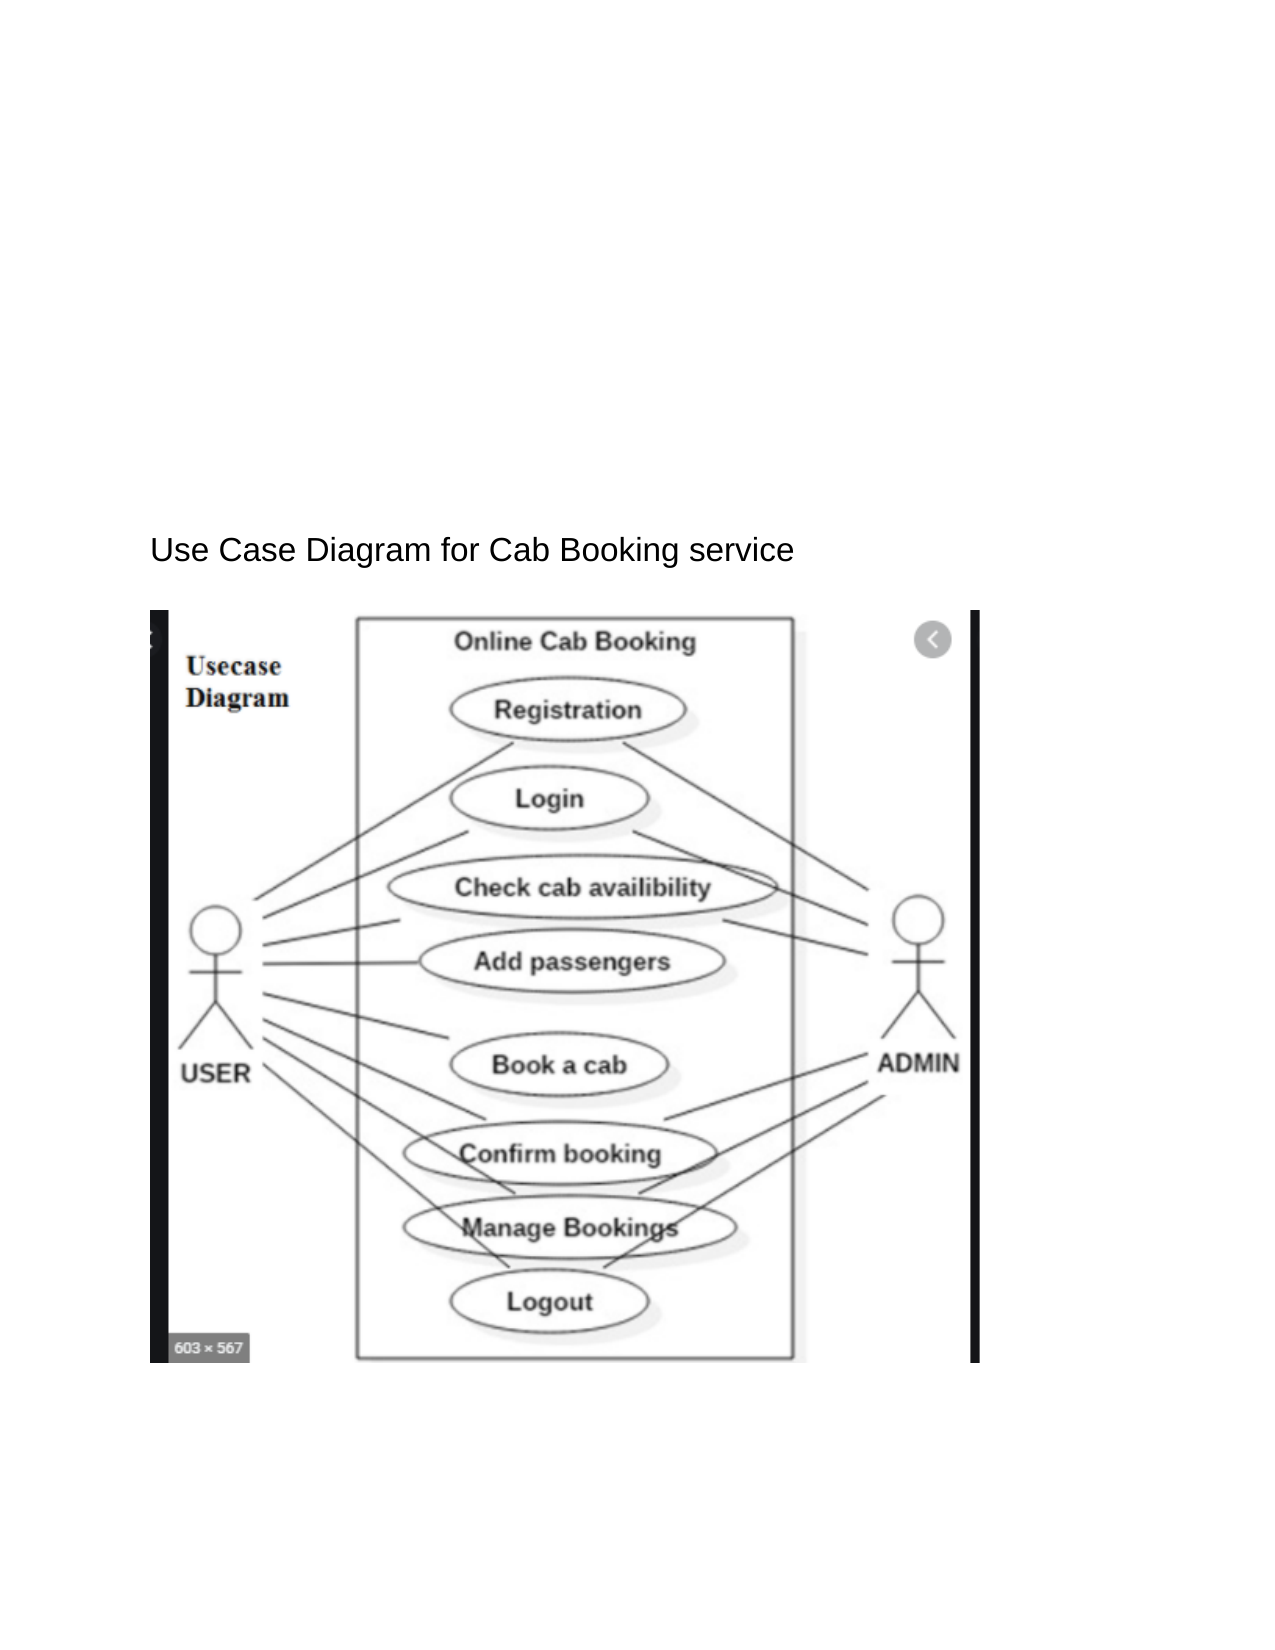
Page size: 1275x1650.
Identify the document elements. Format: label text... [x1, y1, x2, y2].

subtitle Use Case Diagram for Cab Booking service [150, 530, 1125, 568]
picture [150, 610, 980, 1363]
